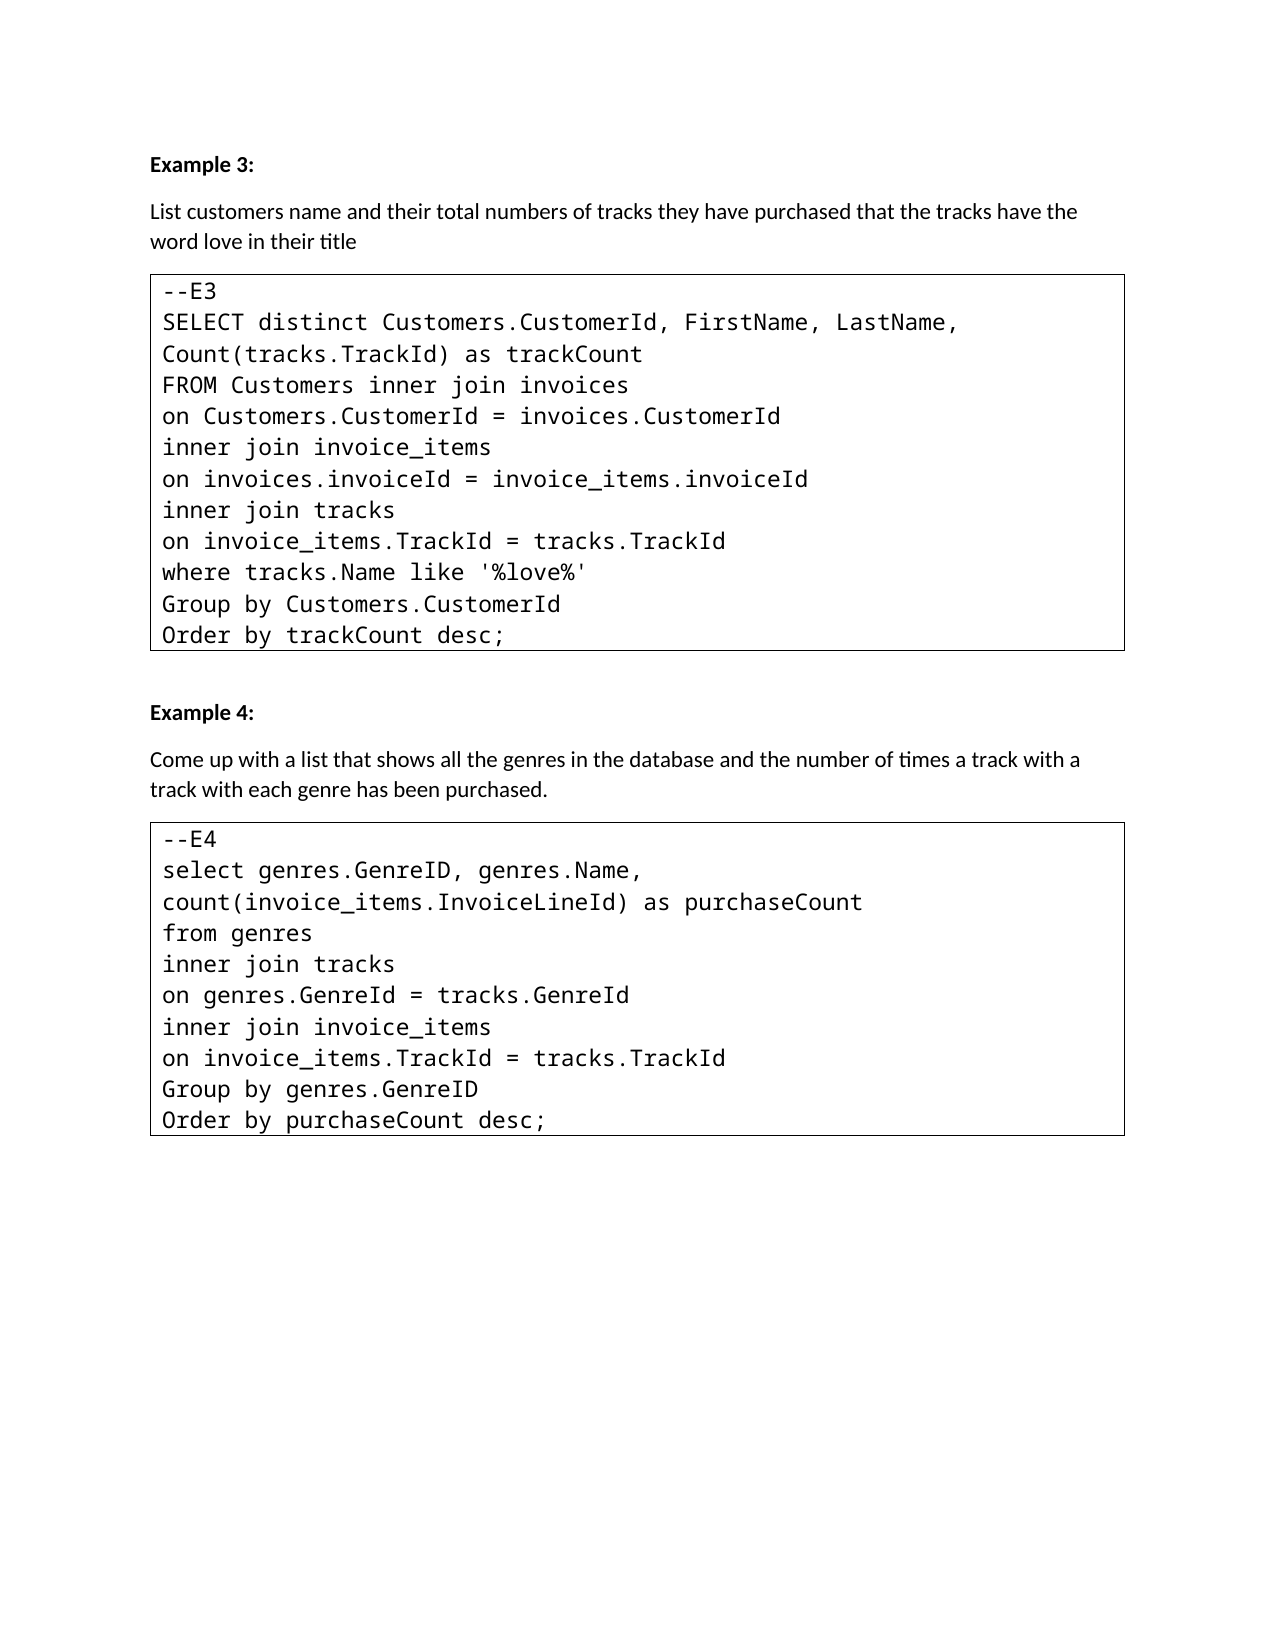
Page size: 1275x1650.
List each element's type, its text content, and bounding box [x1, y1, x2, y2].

text Example 4: [150, 698, 1125, 726]
table_header --E3 SELECT distinct Customers.CustomerId, FirstName, LastName, Count(tracks.TrackId) as trackCount FROM Customers inner join invoices on Customers.CustomerId = invoices.CustomerId inner join invoice_items on invoices.invoiceId = invoice_items.invoiceId inner join tracks on invoice_items.TrackId = tracks.TrackId where tracks.Name like '%love%' Group by Customers.CustomerId Order by trackCount desc; [151, 275, 1124, 650]
text List customers name and their total numbers of tracks they have purchased that the tracks have the word love in their title [150, 197, 1125, 255]
table_header --E4 select genres.GenreID, genres.Name, count(invoice_items.InvoiceLineId) as purchaseCount from genres inner join tracks on genres.GenreId = tracks.GenreId inner join invoice_items on invoice_items.TrackId = tracks.TrackId Group by genres.GenreID Order by purchaseCount desc; [217, 823, 1124, 1135]
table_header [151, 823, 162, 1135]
text Come up with a list that shows all the genres in the database and the number of times a track with a track with each genre has been purchased. [150, 745, 1125, 803]
text Example 3: [150, 150, 1125, 178]
